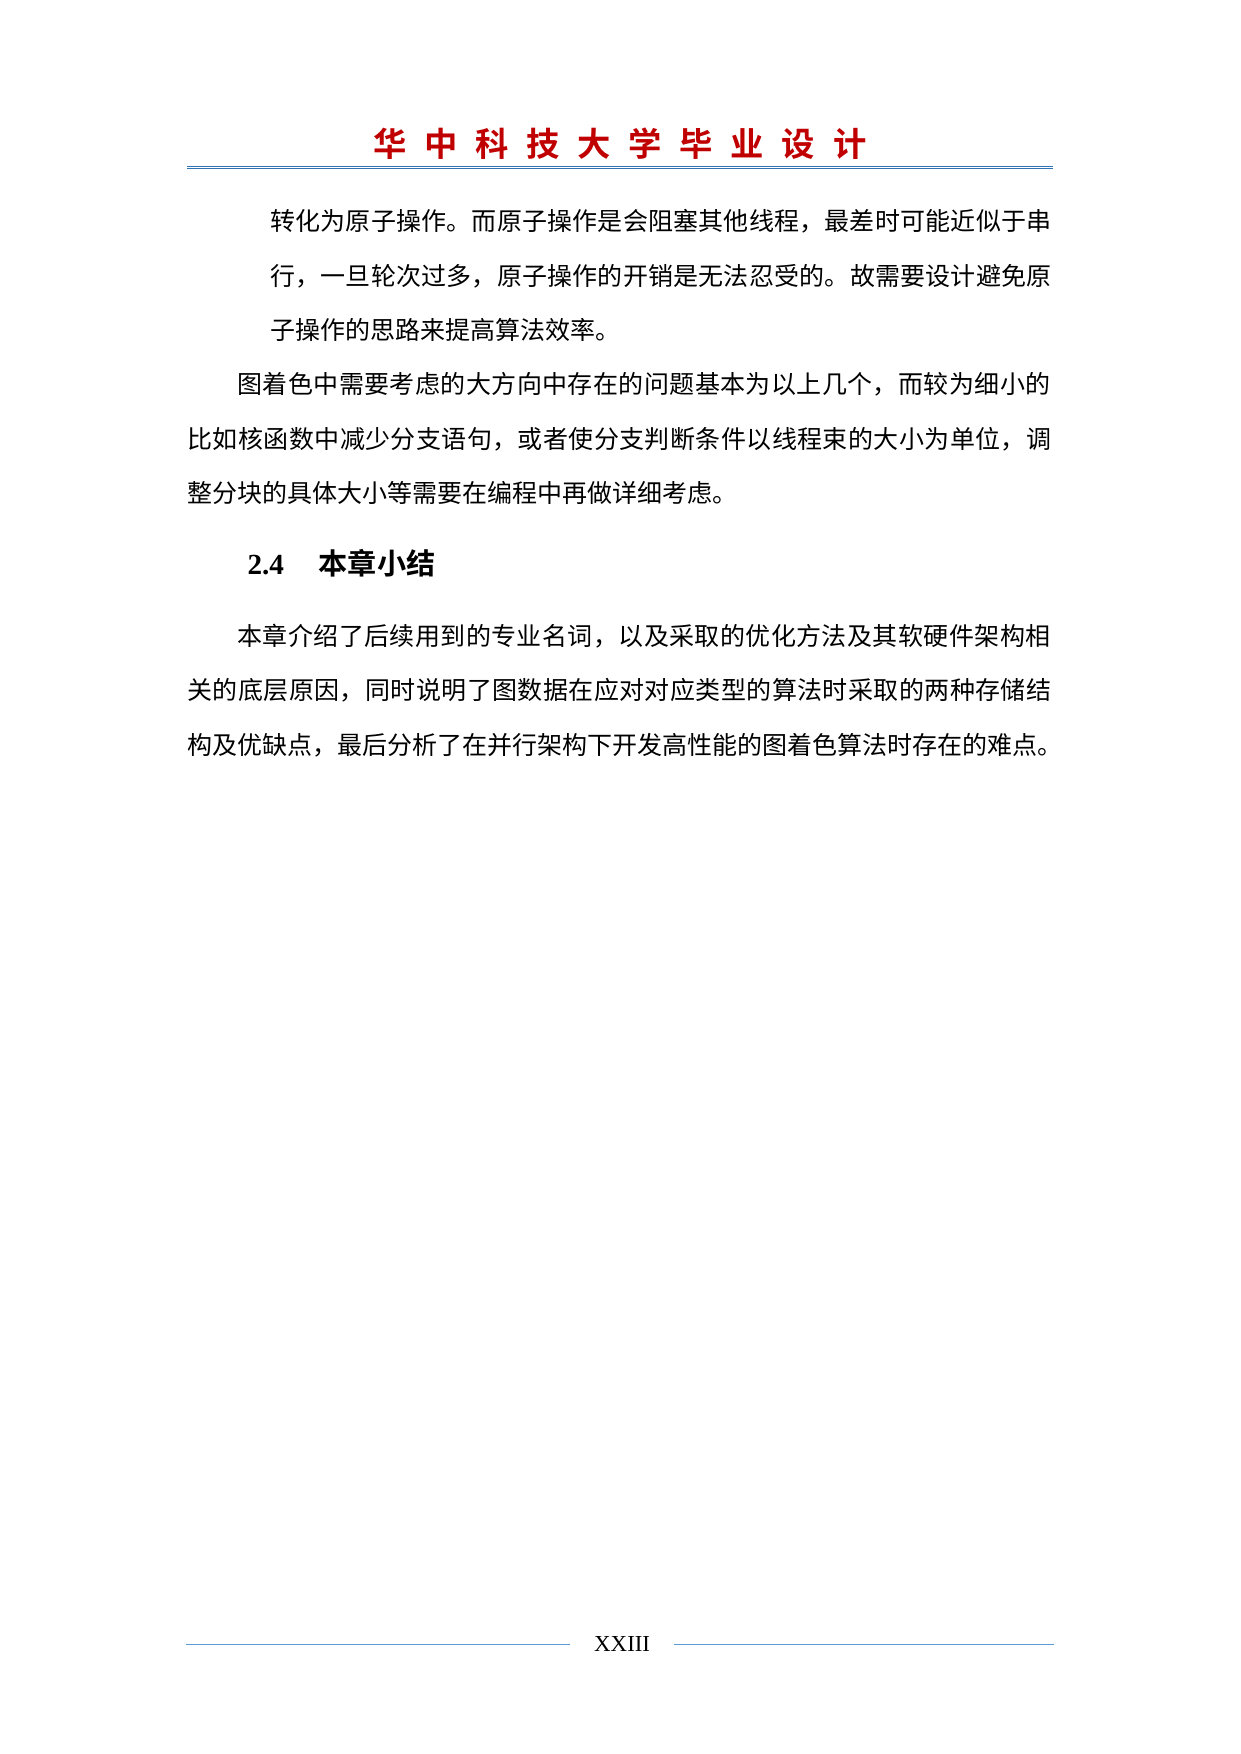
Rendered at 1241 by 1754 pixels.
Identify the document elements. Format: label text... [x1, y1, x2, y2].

text 图着色中需要考虑的大方向中存在的问题基本为以上几个，而较为细小的比如核函数中减少分支语句，或者使分支判断条件以线程束的大小为单位，调整分块的具体大小等需要在编程中再做详细考虑。 [187, 365, 1053, 419]
text 图着色中需要考虑的大方向中存在的问题基本为以上几个，而较为细小的比如核函数中减少分支语句，或者使分支判断条件以线程束的大小为单位，调整分块的具体大小等需要在编程中再做详细考虑。 [187, 456, 1053, 510]
text 本章介绍了后续用到的专业名词，以及采取的优化方法及其软硬件架构相关的底层原因，同时说明了图数据在应对对应类型的算法时采取的两种存储结构及优缺点，最后分析了在并行架构下开发高性能的图着色算法时存在的难点。 [187, 616, 1053, 761]
subtitle 本章小结 [247, 541, 1053, 583]
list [246, 202, 1053, 347]
